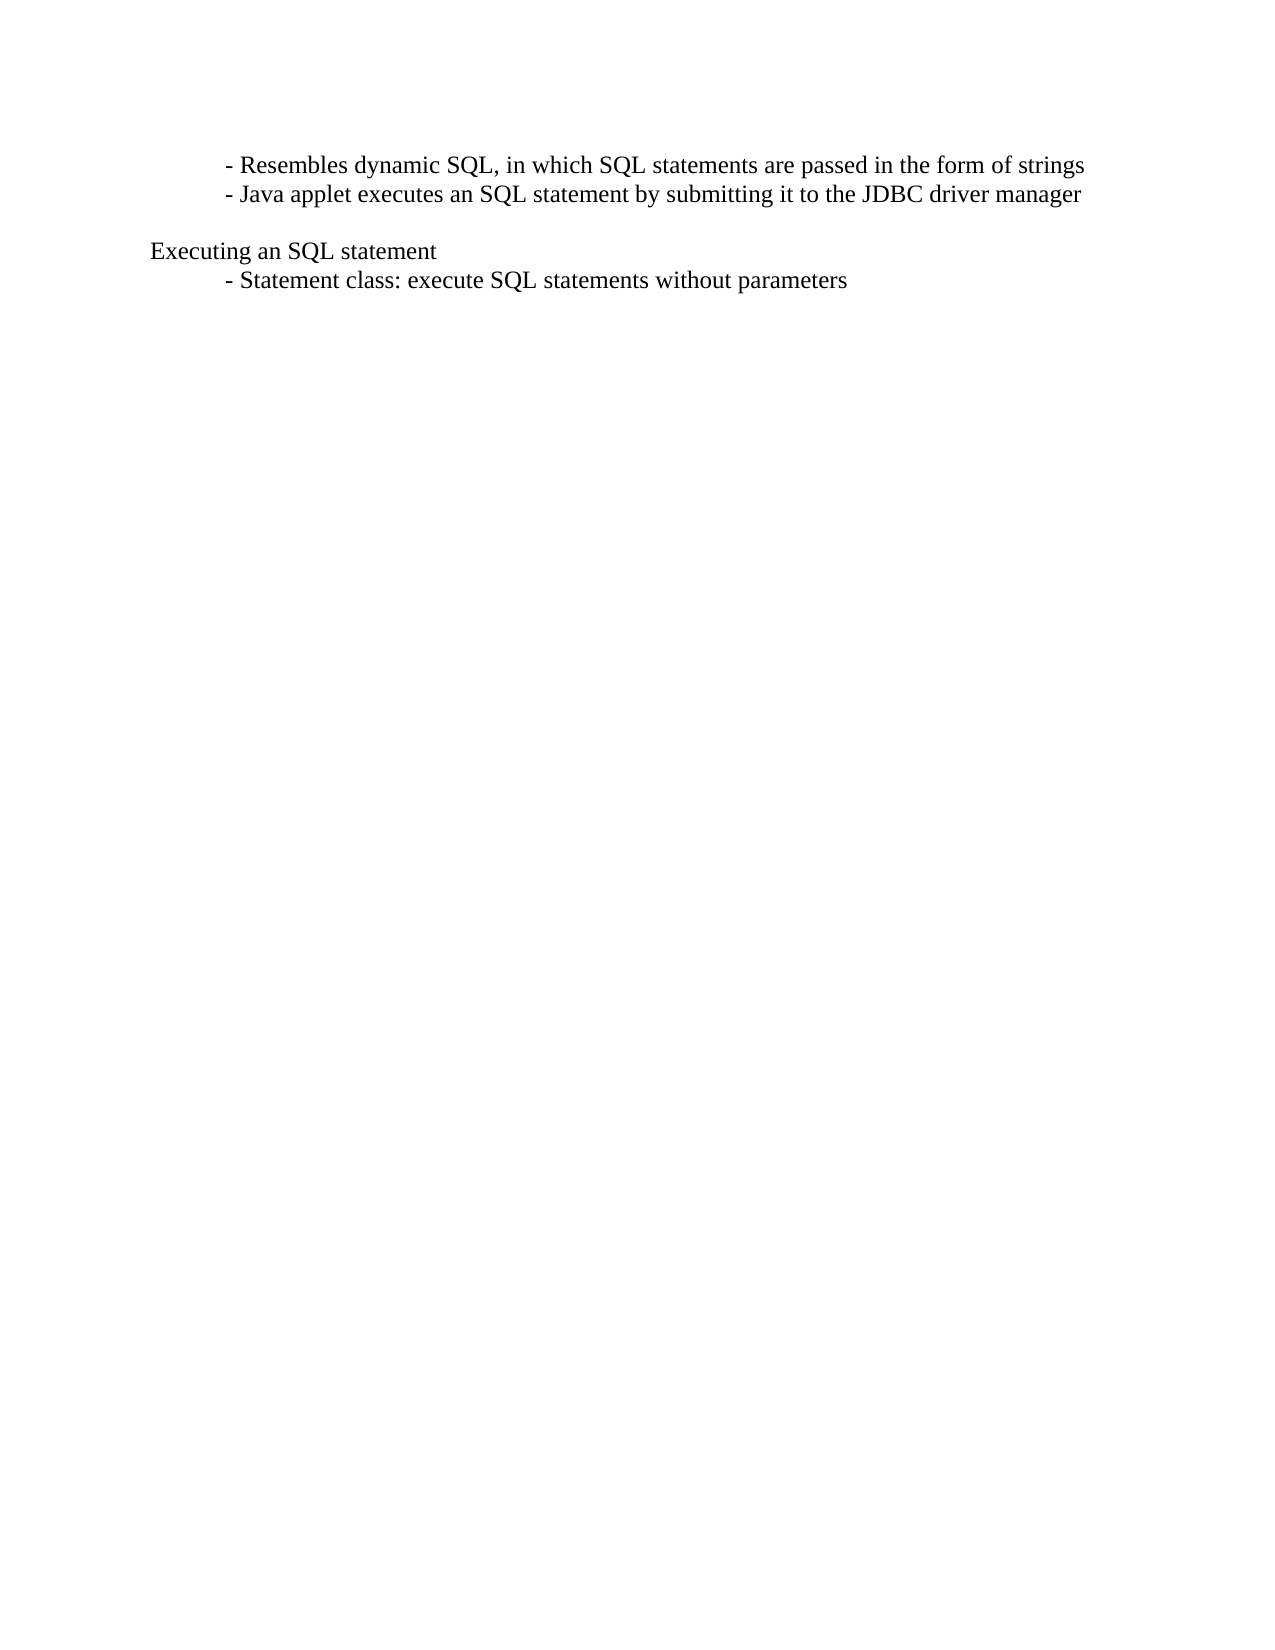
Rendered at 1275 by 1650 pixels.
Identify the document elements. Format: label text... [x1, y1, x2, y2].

text Executing an SQL statement [150, 236, 1125, 265]
text - Statement class: execute SQL statements without parameters [150, 265, 1125, 294]
text - Java applet executes an SQL statement by submitting it to the JDBC driver manager [150, 179, 1125, 207]
text - Resembles dynamic SQL, in which SQL statements are passed in the form of strings [150, 150, 1125, 179]
